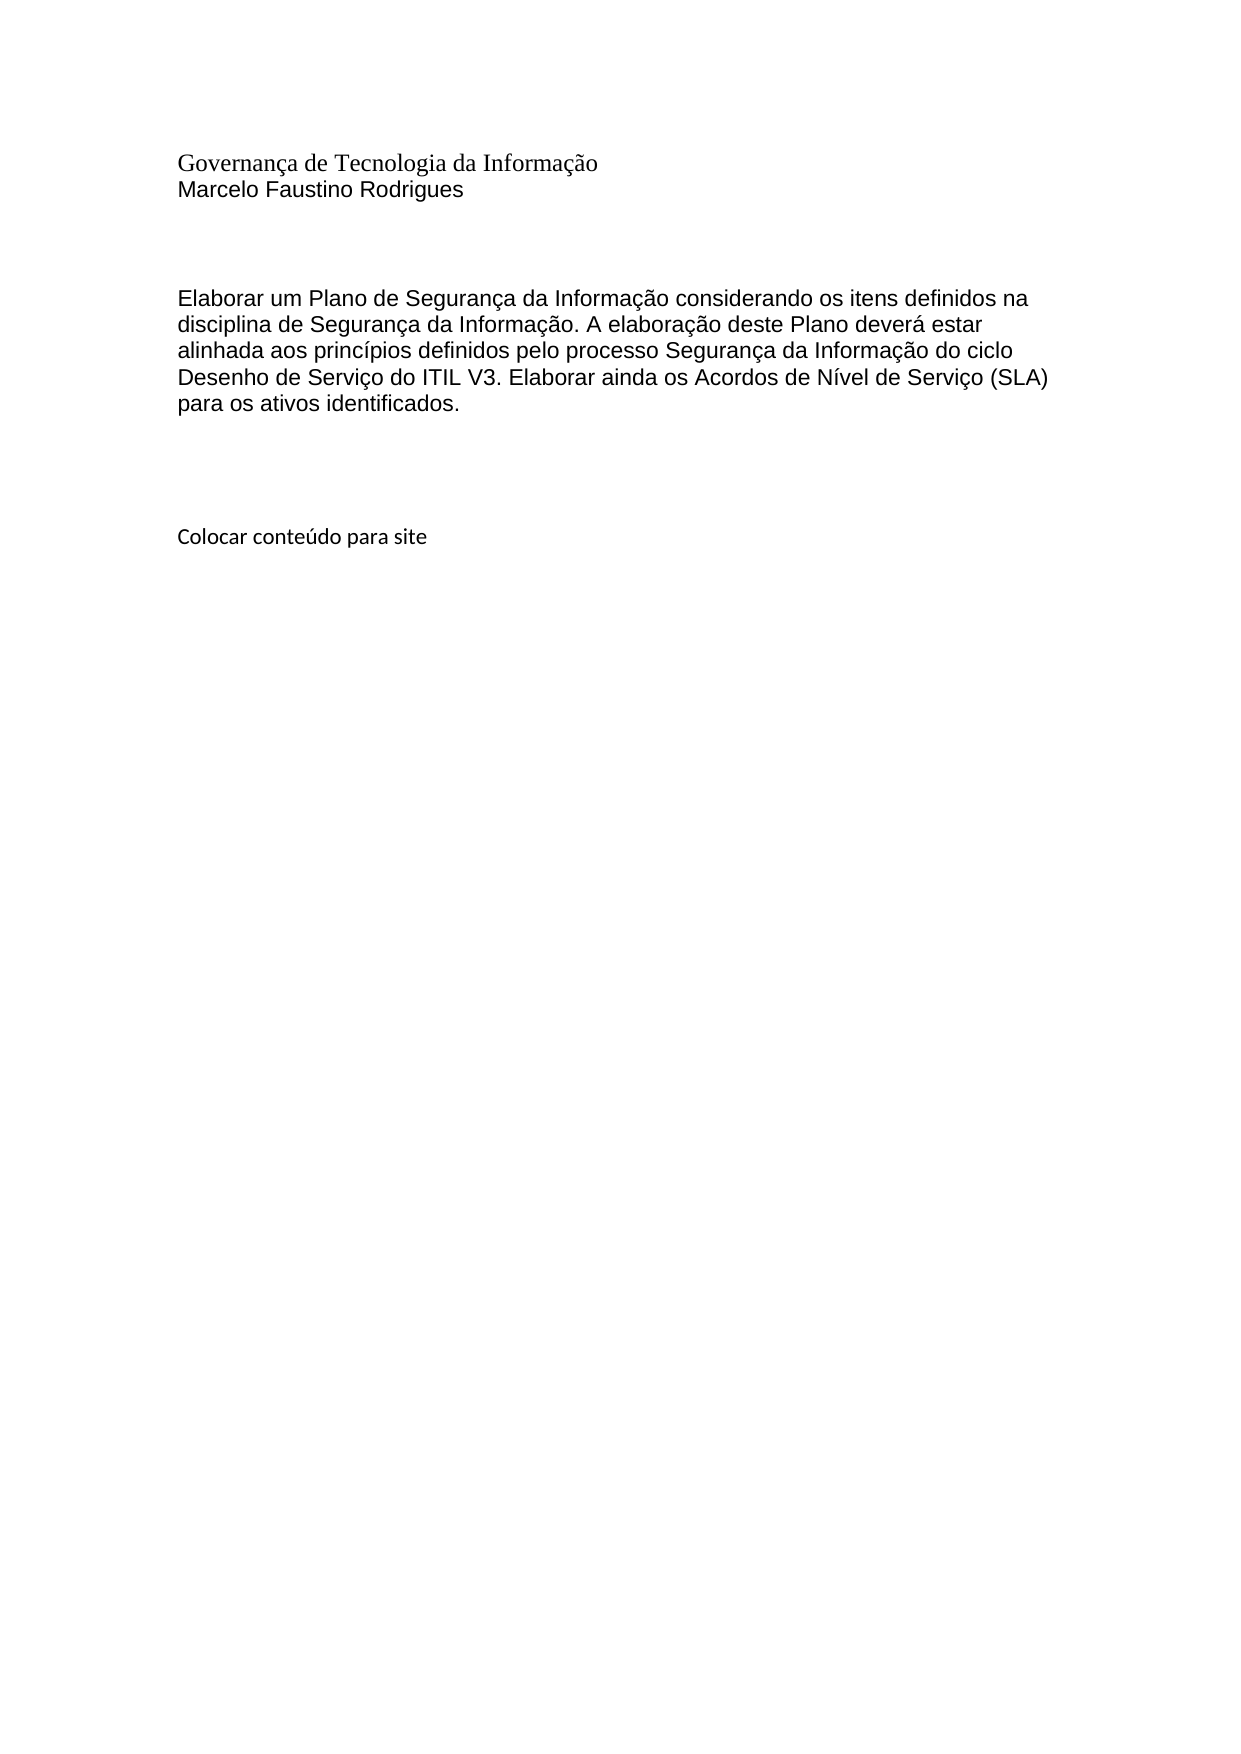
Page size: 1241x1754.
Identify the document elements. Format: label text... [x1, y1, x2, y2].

text Colocar conteúdo para site [177, 522, 1063, 550]
text Governança de Tecnologia da Informação [177, 148, 1063, 176]
text Elaborar um Plano de Segurança da Informação considerando os itens definidos na disciplina de Segurança da Informação. A elaboração deste Plano deverá estar alinhada aos princípios definidos pelo processo Segurança da Informação do ciclo Desenho de Serviço do ITIL V3. Elaborar ainda os Acordos de Nível de Serviço (SLA) para os ativos identificados. [177, 284, 1063, 416]
text Marcelo Faustino Rodrigues [177, 176, 1063, 203]
